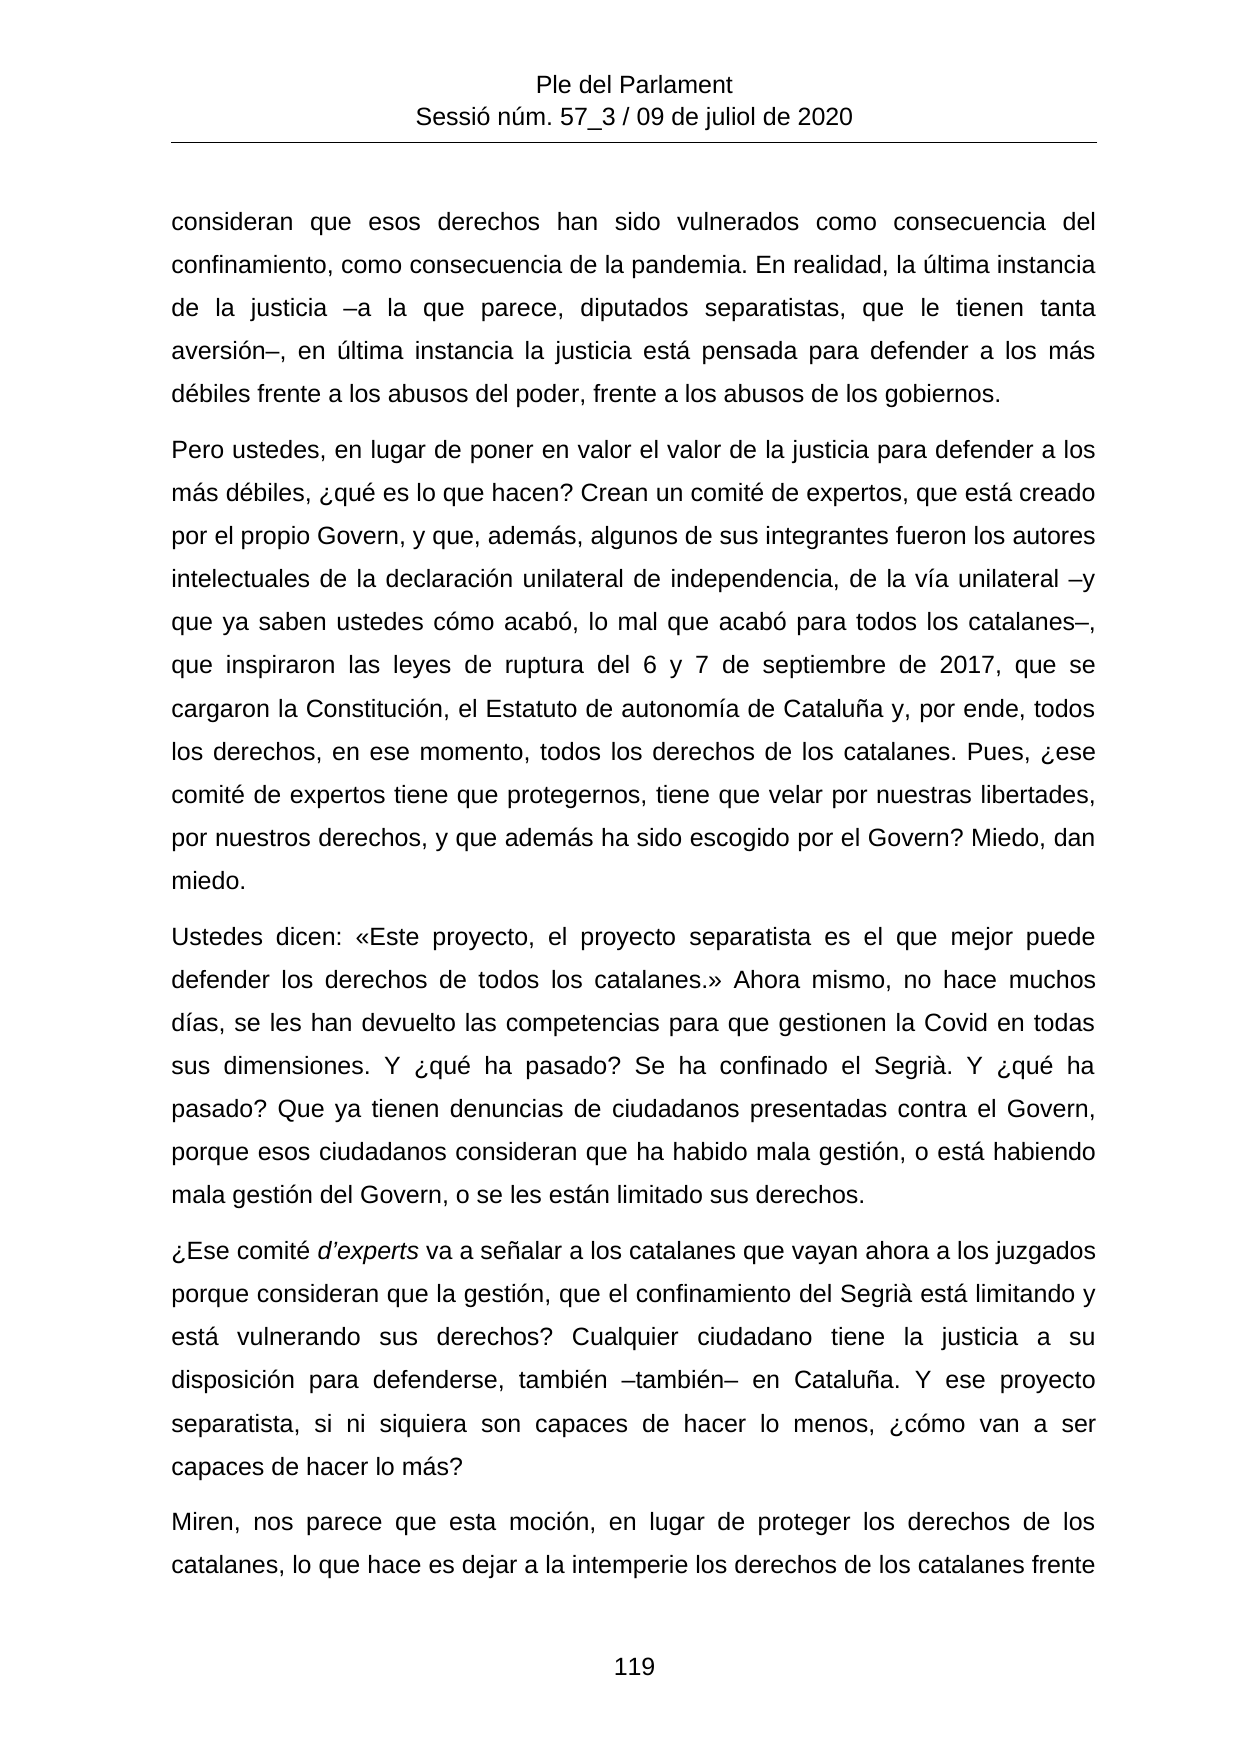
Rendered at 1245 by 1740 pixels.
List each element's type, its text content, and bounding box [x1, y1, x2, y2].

text Ustedes dicen: «Este proyecto, el proyecto separatista es el que mejor puede defender los derechos de todos los catalanes.» Ahora mismo, no hace muchos días, se les han devuelto las competencias para que gestionen la Covid en todas sus dimensiones. Y ¿qué ha pasado? Se ha confinado el Segrià. Y ¿qué ha pasado? Que ya tienen denuncias de ciudadanos presentadas contra el Govern, porque esos ciudadanos consideran que ha habido mala gestión, o está habiendo mala gestión del Govern, o se les están limitado sus derechos. [171, 922, 1097, 1209]
text ¿Ese comité d’experts va a señalar a los catalanes que vayan ahora a los juzgados porque consideran que la gestión, que el confinamiento del Segrià está limitando y está vulnerando sus derechos? Cualquier ciudadano tiene la justicia a su disposición para defenderse, también –también– en Cataluña. Y ese proyecto separatista, si ni siquiera son capaces de hacer lo menos, ¿cómo van a ser capaces de hacer lo más? [171, 1236, 1097, 1481]
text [171, 207, 1097, 408]
text Pero ustedes, en lugar de poner en valor el valor de la justicia para defender a los más débiles, ¿qué es lo que hacen? Crean un comité de expertos, que está creado por el propio Govern, y que, además, algunos de sus integrantes fueron los autores intelectuales de la declaración unilateral de independencia, de la vía unilateral –y que ya saben ustedes cómo acabó, lo mal que acabó para todos los catalanes–, que inspiraron las leyes de ruptura del 6 y 7 de septiembre de 2017, que se cargaron la Constitución, el Estatuto de autonomía de Cataluña y, por ende, todos los derechos, en ese momento, todos los derechos de los catalanes. Pues, ¿ese comité de expertos tiene que protegernos, tiene que velar por nuestras libertades, por nuestros derechos, y que además ha sido escogido por el Govern? Miedo, dan miedo. [171, 435, 1097, 895]
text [171, 1507, 1097, 1579]
